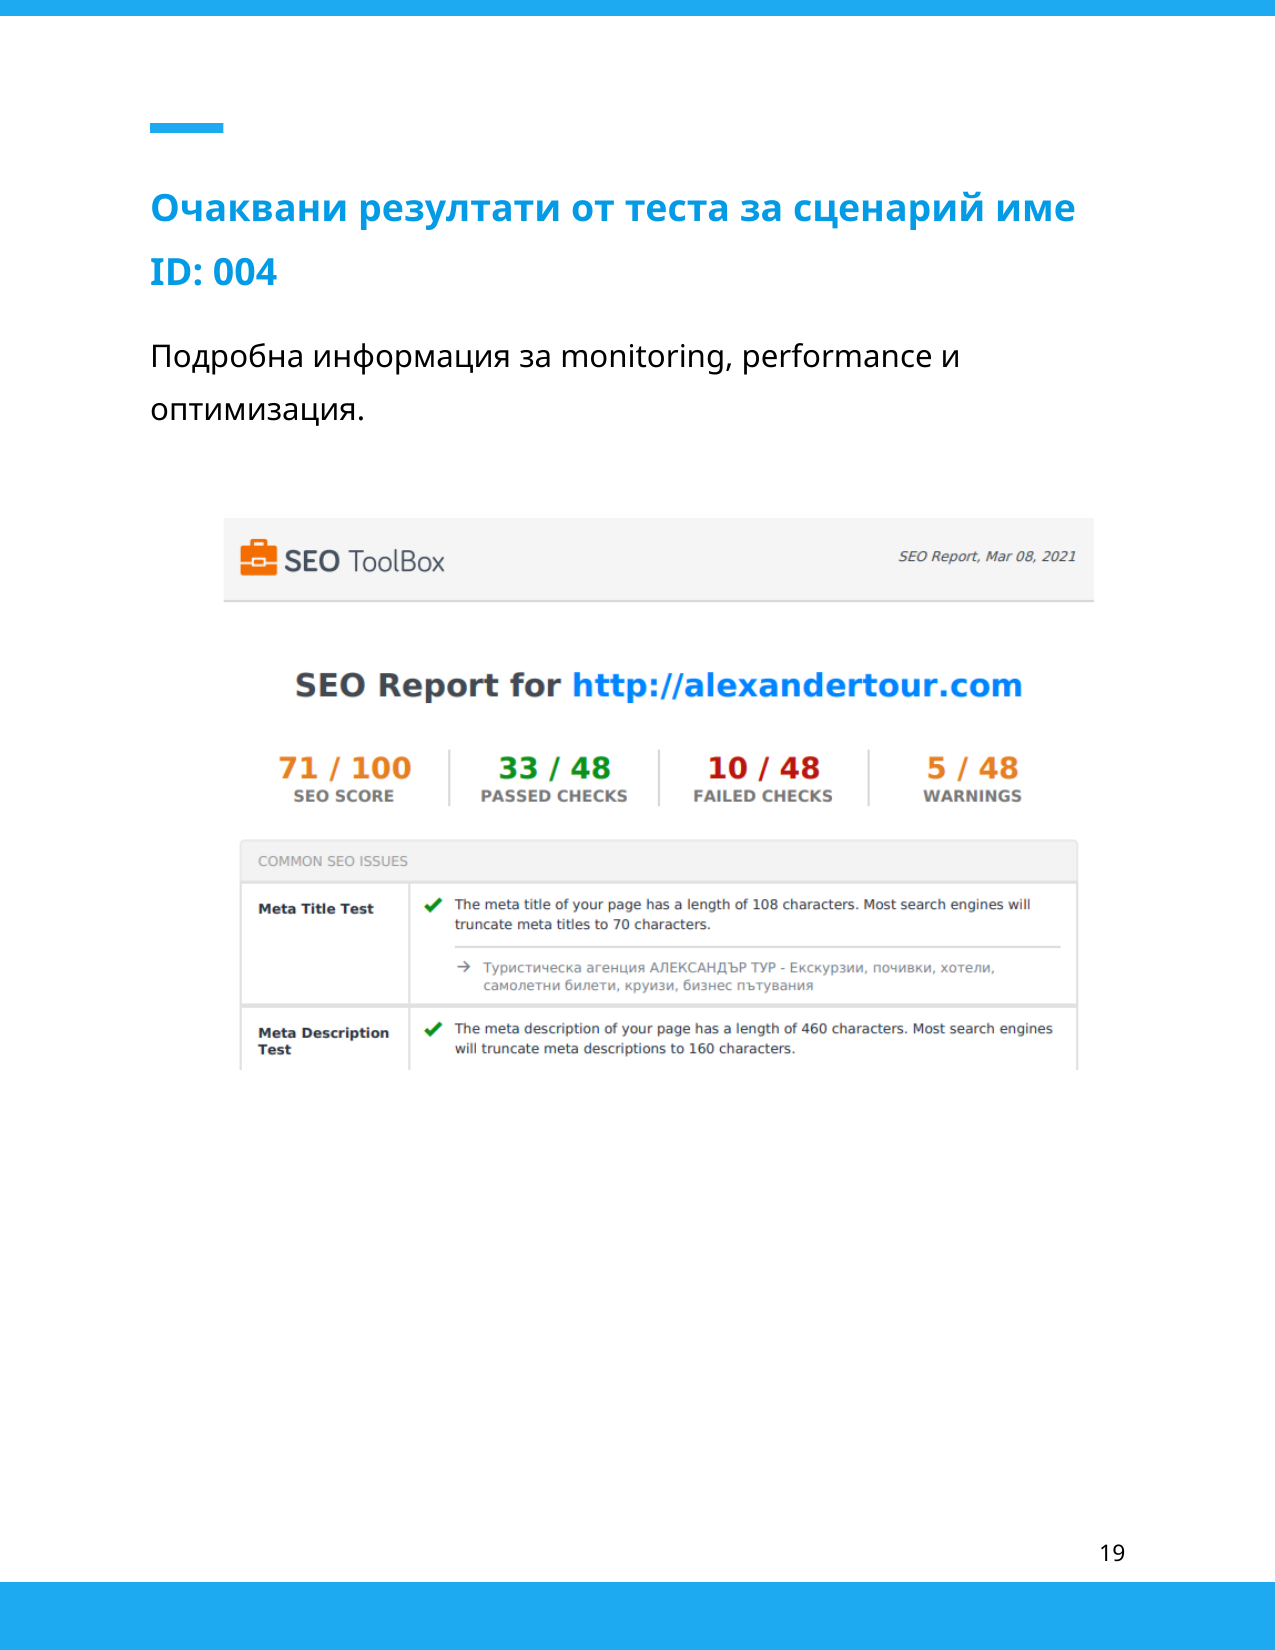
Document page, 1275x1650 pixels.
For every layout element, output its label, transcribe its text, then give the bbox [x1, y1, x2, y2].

picture [223, 518, 1094, 1070]
text Очаквани резултати от теста за сценарий име ID: 004 [150, 182, 1125, 296]
text Подробна информация за monitoring, performance и оптимизация. [150, 334, 1125, 430]
picture [150, 123, 224, 133]
picture [0, 0, 1275, 16]
picture [0, 1582, 1275, 1650]
